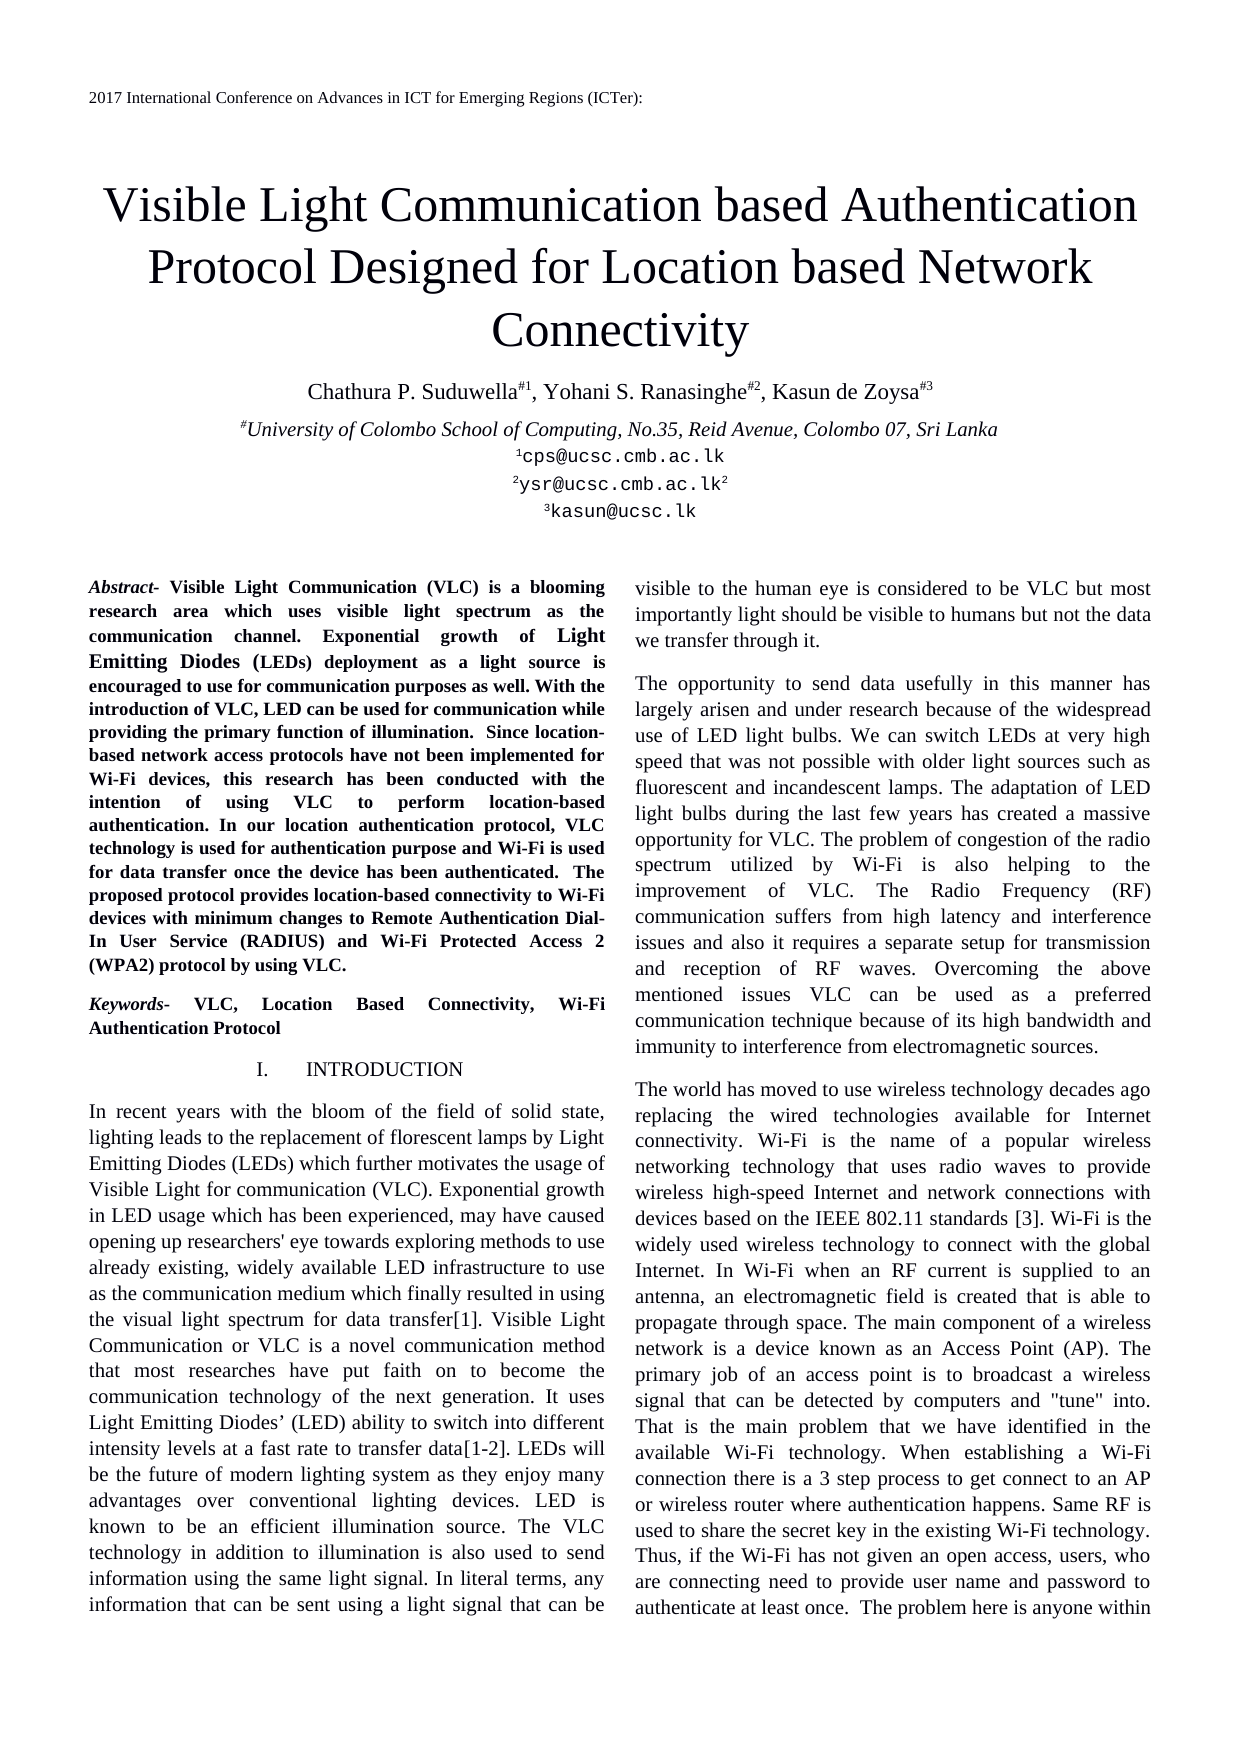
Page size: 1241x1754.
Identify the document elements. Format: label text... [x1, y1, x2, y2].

text 2ysr@ucsc.cmb.ac.lk2 [89, 475, 1152, 496]
text 3kasun@ucsc.lk [89, 502, 1152, 523]
text In recent years with the bloom of the field of solid state, lighting leads to the replacement of florescent lamps by Light Emitting Diodes (LEDs) which further motivates the usage of Visible Light for communication (VLC). Exponential growth in LED usage which has been experienced, may have caused opening up researchers' eye towards exploring methods to use already existing, widely available LED infrastructure to use as the communication medium which finally resulted in using the visual light spectrum for data transfer[1]. Visible Light Communication or VLC is a novel communication method that most researches have put faith on to become the communication technology of the next generation. It uses Light Emitting Diodes’ (LED) ability to switch into different intensity levels at a fast rate to transfer data[1-2]. LEDs will be the future of modern lighting system as they enjoy many advantages over conventional lighting devices. LED is known to be an efficient illumination source. The VLC technology in addition to illumination is also used to send information using the same light signal. In literal terms, any information that can be sent using a light signal that can be visible to the human eye is considered to be VLC but most importantly light should be visible to humans but not the data we transfer through it. [89, 1099, 605, 1616]
text Visible Light Communication based Authentication Protocol Designed for Location based Network Connectivity [89, 175, 1152, 357]
text #University of Colombo School of Computing, No.35, Reid Avenue, Colombo 07, Sri Lanka [89, 417, 1152, 441]
text Keywords- VLC, Location Based Connectivity, Wi-Fi Authentication Protocol [89, 993, 605, 1038]
text Abstract- Visible Light Communication (VLC) is a blooming research area which uses visible light spectrum as the communication channel. Exponential growth of Light Emitting Diodes (LEDs) deployment as a light source is encouraged to use for communication purposes as well. With the introduction of VLC, LED can be used for communication while providing the primary function of illumination. Since location-based network access protocols have not been implemented for Wi-Fi devices, this research has been conducted with the intention of using VLC to perform location-based authentication. In our location authentication protocol, VLC technology is used for authentication purpose and Wi-Fi is used for data transfer once the device has been authenticated. The proposed protocol provides location-based connectivity to Wi-Fi devices with minimum changes to Remote Authentication Dial-In User Service (RADIUS) and Wi-Fi Protected Access 2 (WPA2) protocol by using VLC. [89, 576, 605, 975]
text Chathura P. Suduwella#1, Yohani S. Ranasinghe#2, Kasun de Zoysa#3 [89, 378, 1152, 404]
text 1cps@ucsc.cmb.ac.lk [89, 447, 1152, 468]
list INTRODUCTION [126, 1056, 605, 1081]
text The opportunity to send data usefully in this manner has largely arisen and under research because of the widespread use of LED light bulbs. We can switch LEDs at very high speed that was not possible with older light sources such as fluorescent and incandescent lamps. The adaptation of LED light bulbs during the last few years has created a massive opportunity for VLC. The problem of congestion of the radio spectrum utilized by Wi-Fi is also helping to the improvement of VLC. The Radio Frequency (RF) communication suffers from high latency and interference issues and also it requires a separate setup for transmission and reception of RF waves. Overcoming the above mentioned issues VLC can be used as a preferred communication technique because of its high bandwidth and immunity to interference from electromagnetic sources. [635, 671, 1152, 1058]
